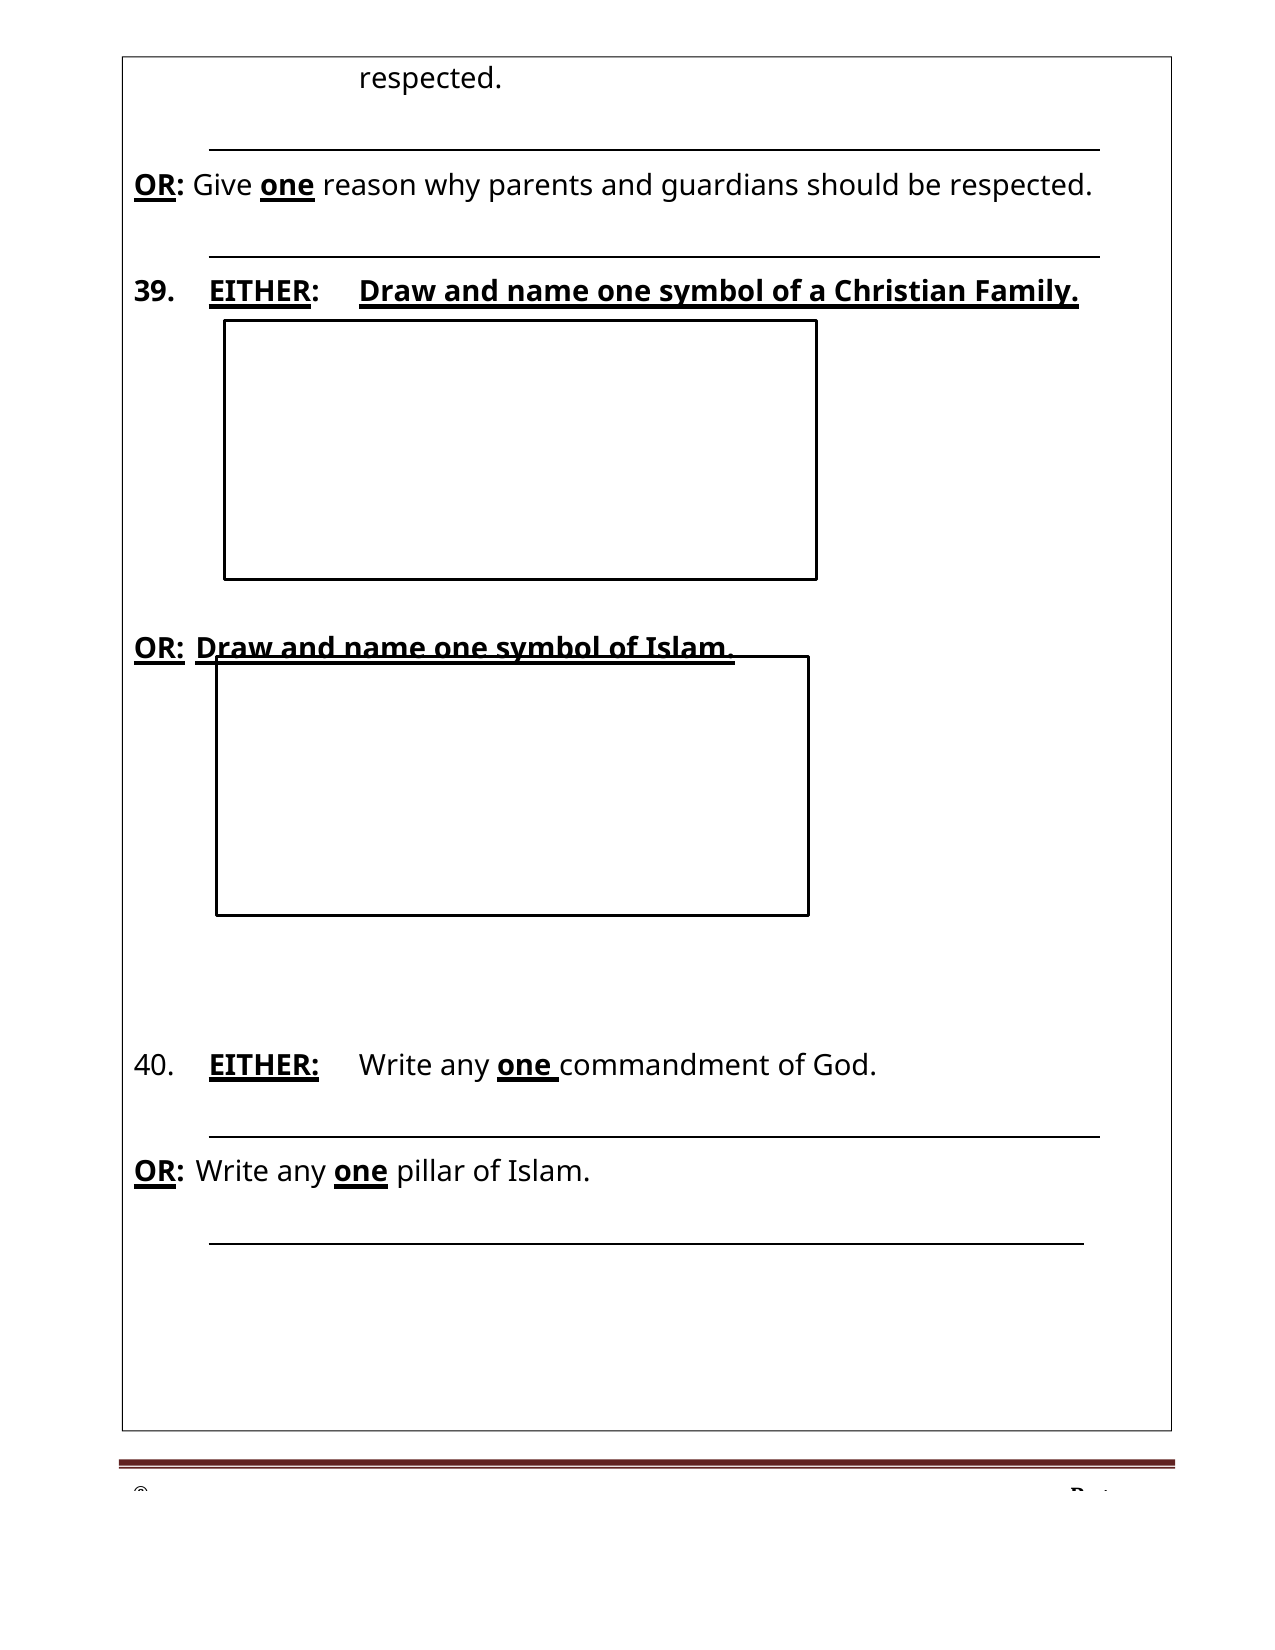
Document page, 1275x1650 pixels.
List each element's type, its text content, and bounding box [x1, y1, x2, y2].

list EITHER: Write any one commandment of God. [133, 1044, 1196, 1083]
subtitle EITHER: Draw and name one symbol of a Christian Family. [133, 271, 1196, 310]
text OR: Give one reason why parents and guardians should be respected. [133, 164, 1196, 204]
text respected. [359, 57, 1196, 97]
text OR: Draw and name one symbol of Islam. [133, 627, 1196, 667]
text OR: Write any one pillar of Islam. [133, 1151, 1196, 1190]
